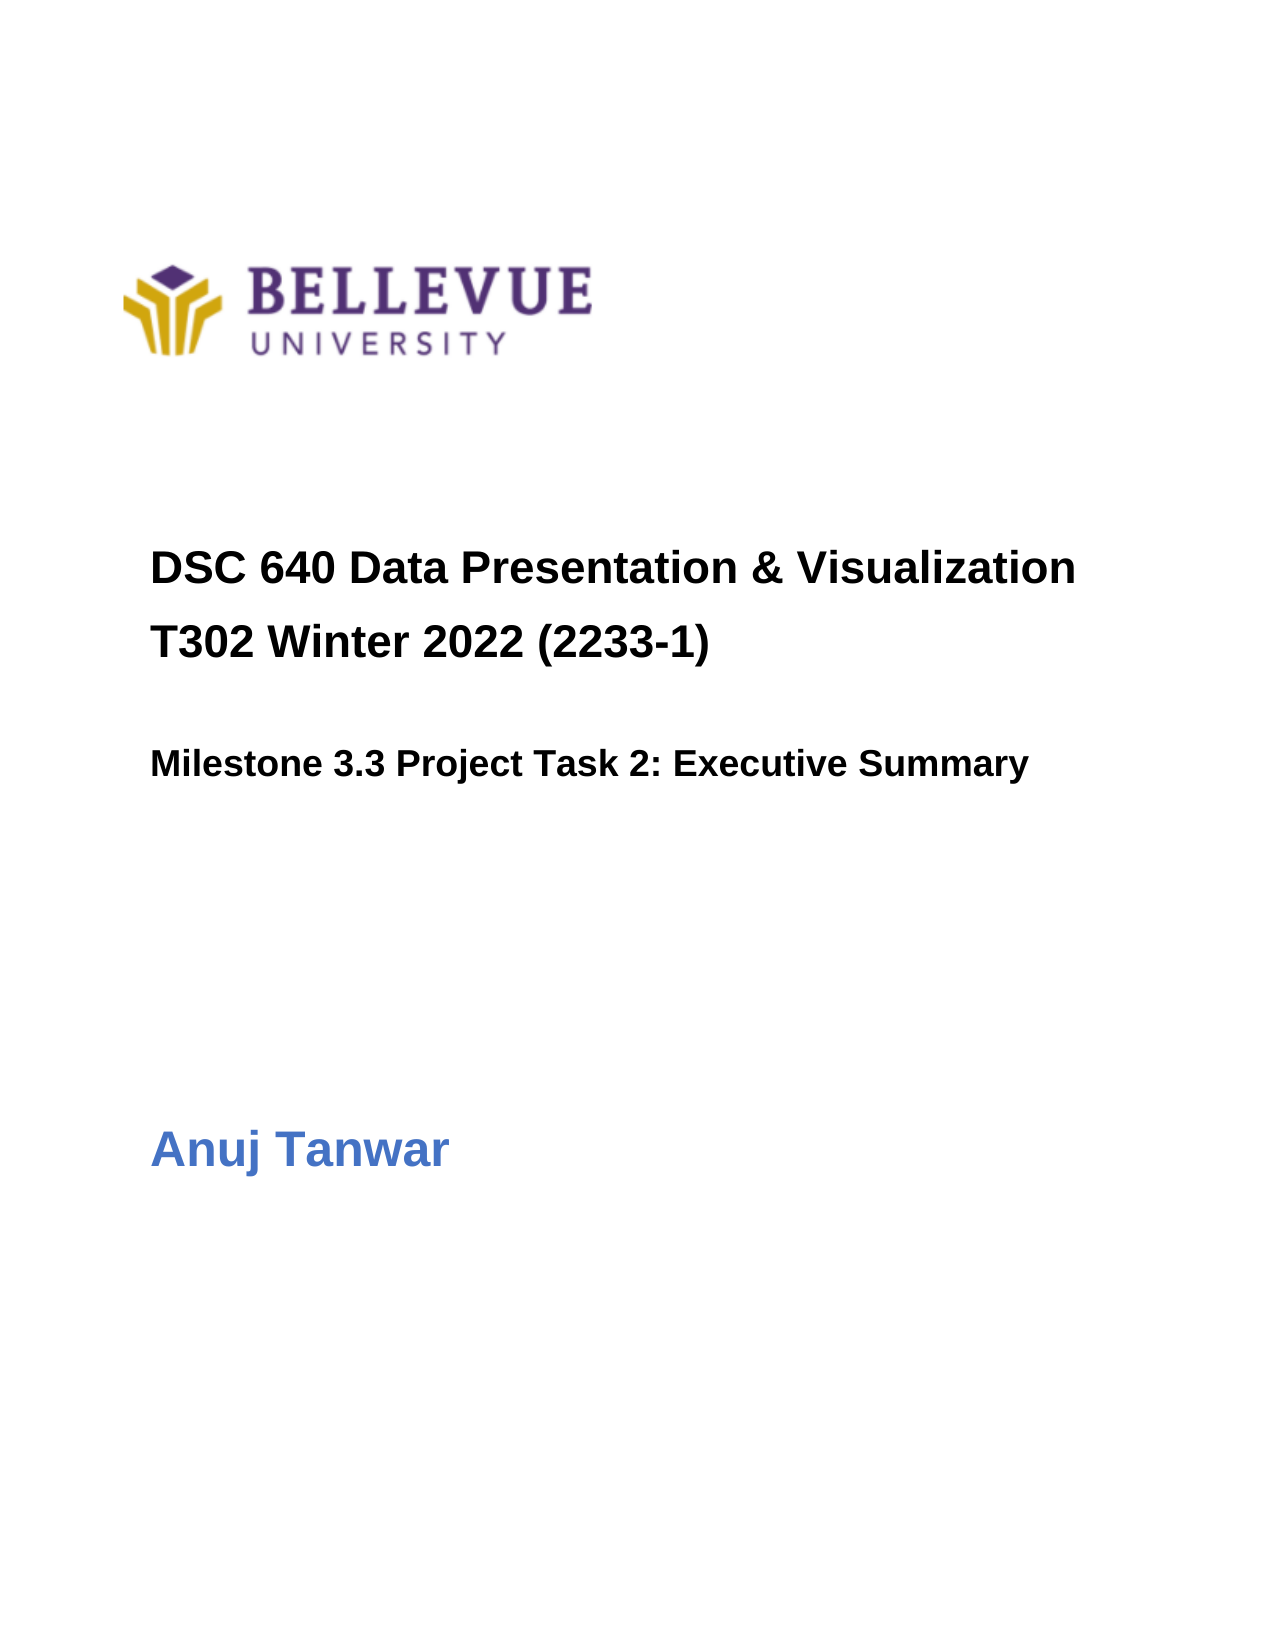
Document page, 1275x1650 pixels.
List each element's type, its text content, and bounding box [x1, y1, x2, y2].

text T302 Winter 2022 (2233-1) [150, 614, 1109, 667]
text Milestone 3.3 Project Task 2: Executive Summary [150, 741, 1125, 784]
text Anuj Tanwar [150, 1119, 1125, 1177]
picture [105, 251, 603, 376]
text DSC 640 Data Presentation & Visualization [150, 541, 1125, 594]
